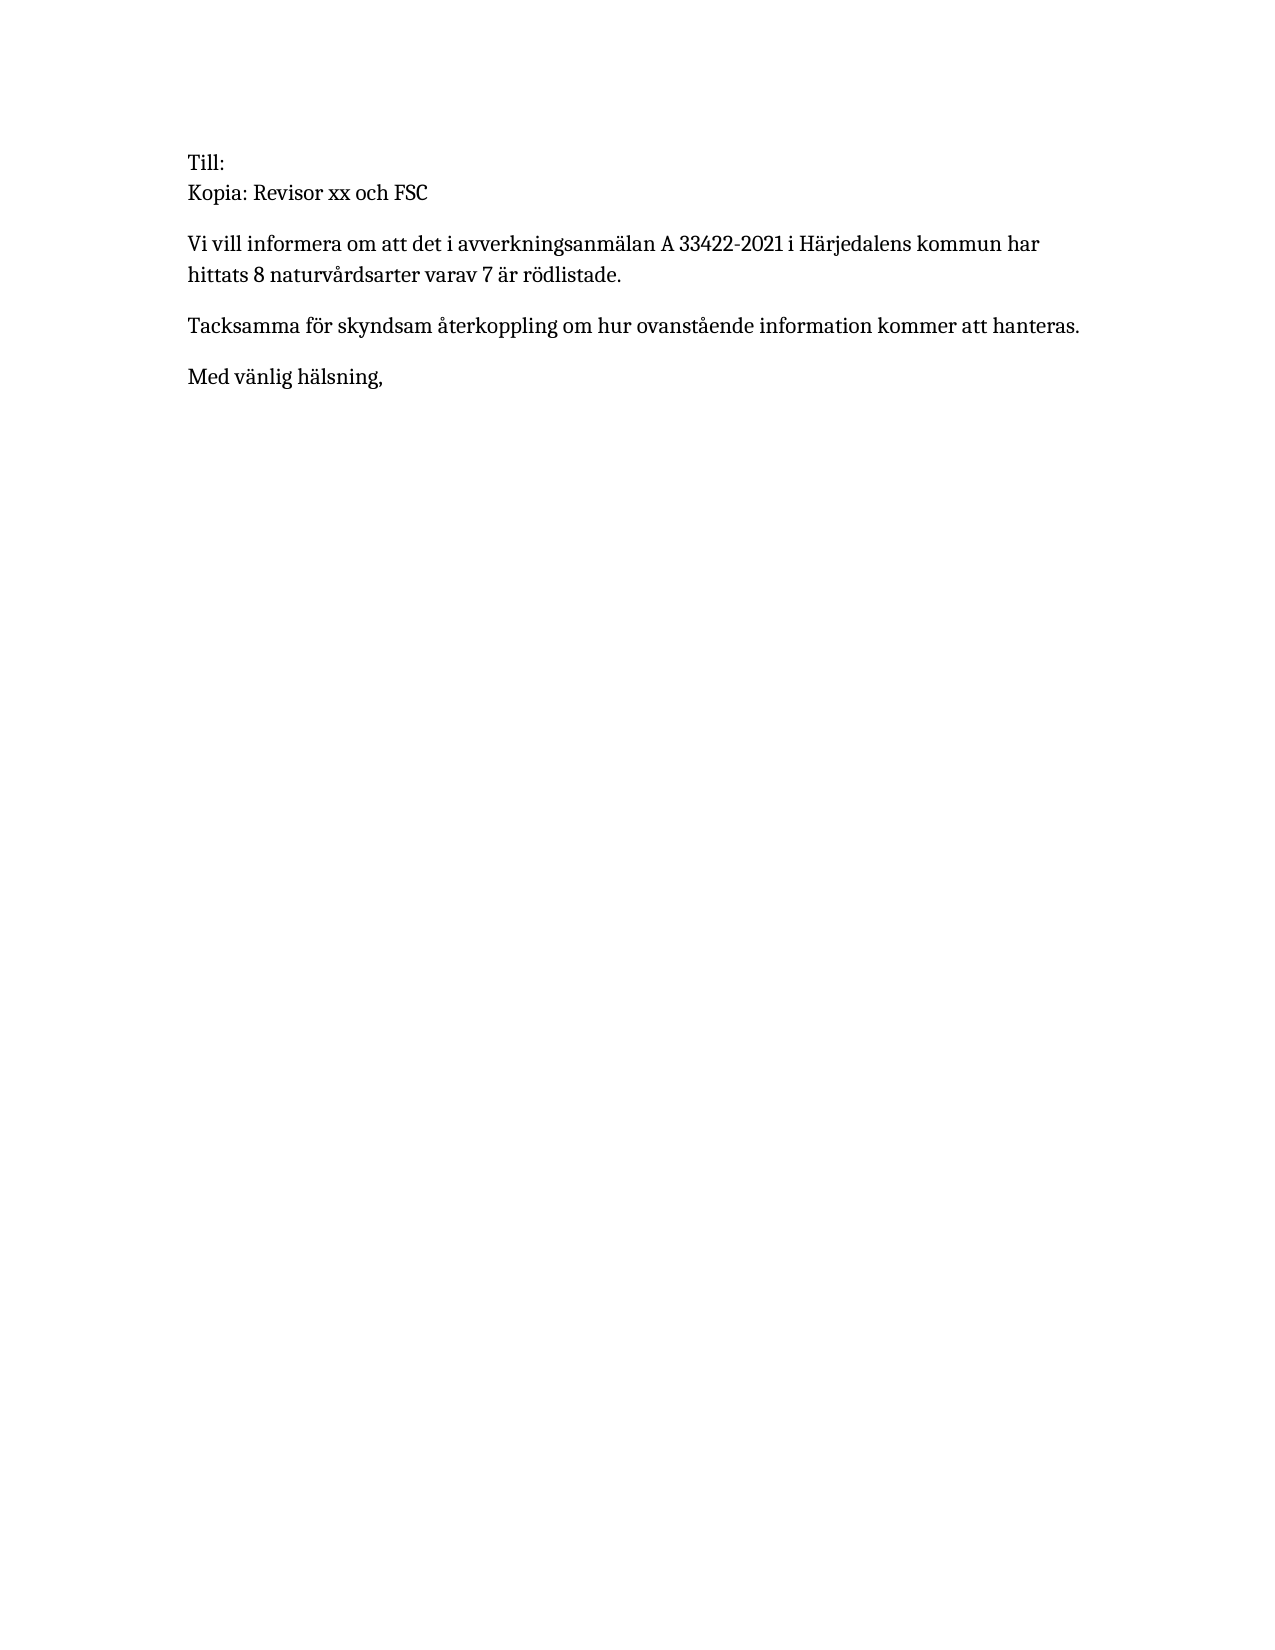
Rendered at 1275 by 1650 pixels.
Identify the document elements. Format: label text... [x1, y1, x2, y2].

text Till: Kopia: Revisor xx och FSC [187, 150, 1087, 207]
text Med vänlig hälsning, [187, 363, 1087, 420]
text Tacksamma för skyndsam återkoppling om hur ovanstående information kommer att hanteras. [187, 312, 1087, 339]
text Vi vill informera om att det i avverkningsanmälan A 33422-2021 i Härjedalens kommun har hittats 8 naturvårdsarter varav 7 är rödlistade. [187, 231, 1087, 288]
